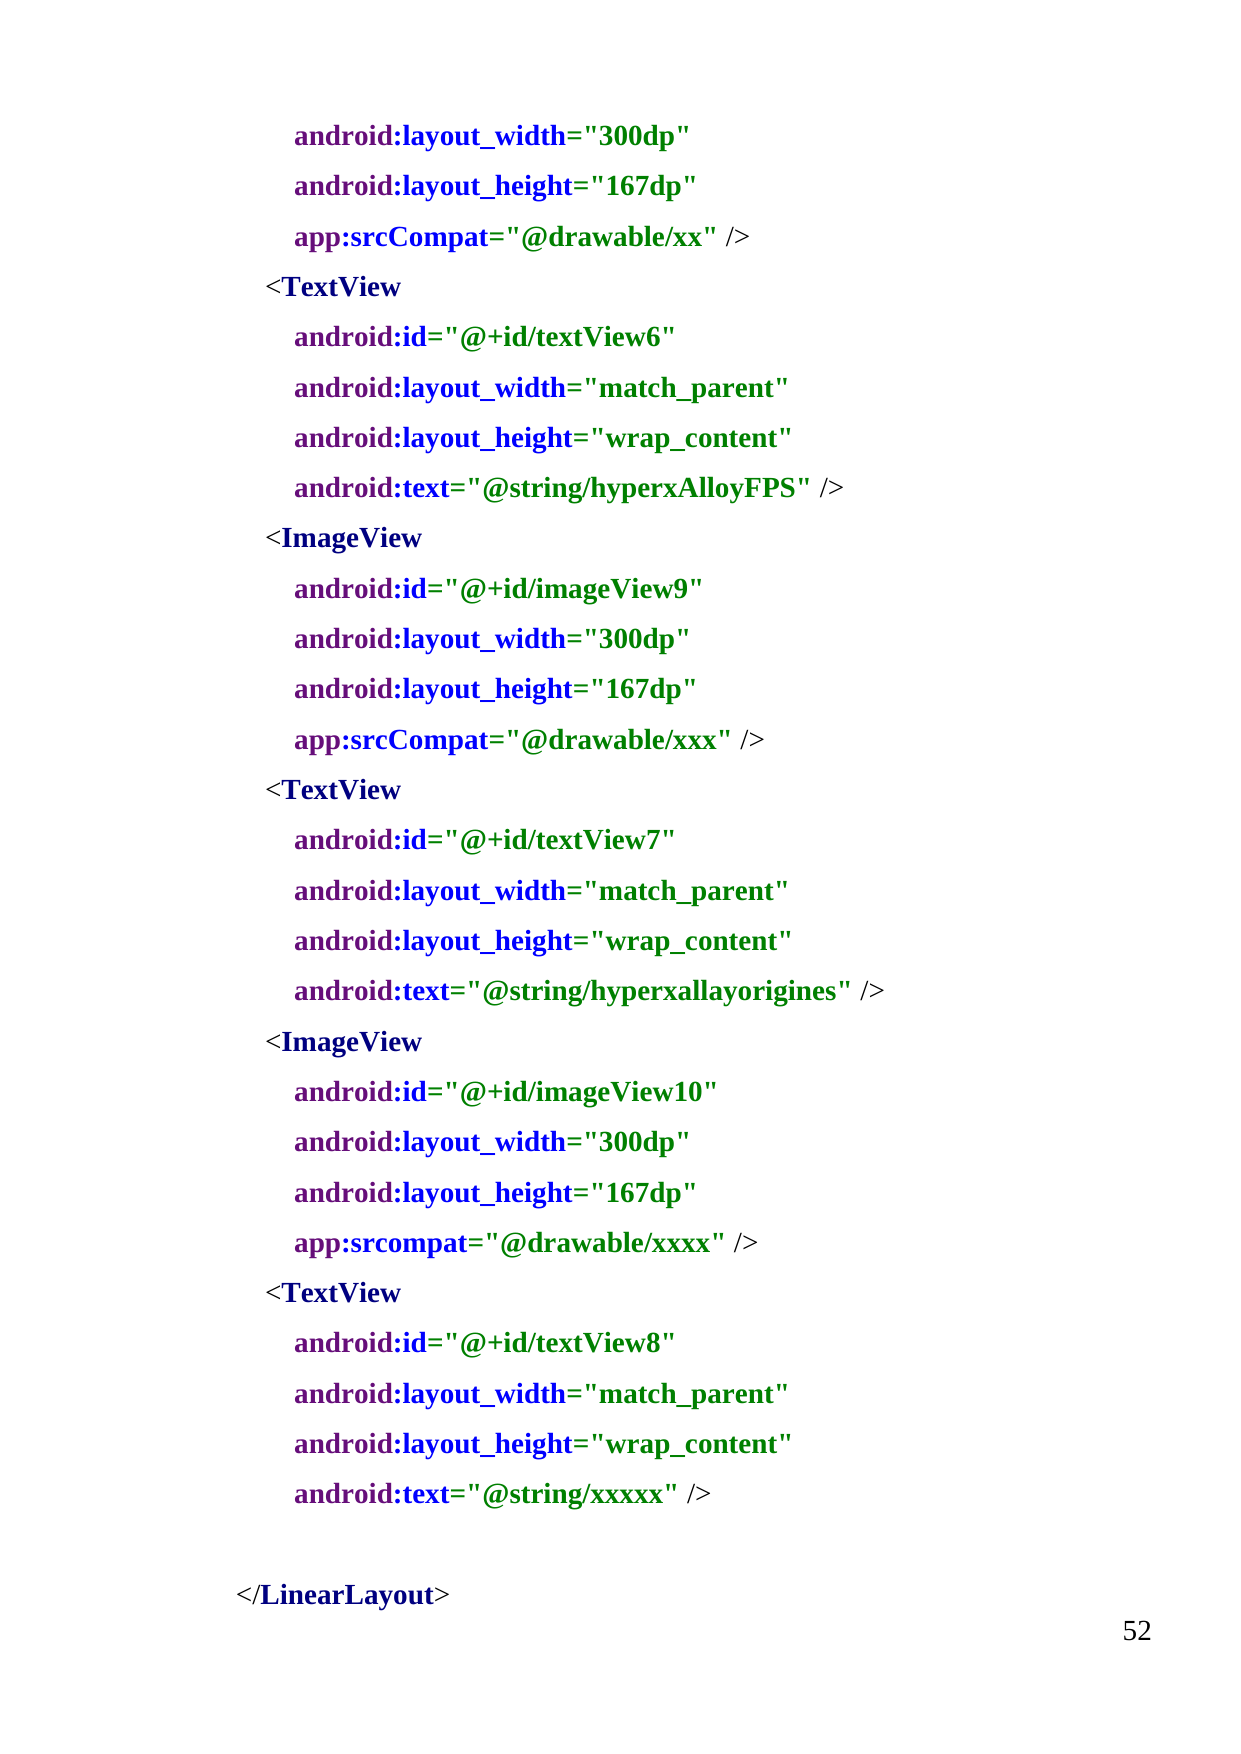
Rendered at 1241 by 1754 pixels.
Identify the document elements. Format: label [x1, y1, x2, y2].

text [177, 118, 1152, 1611]
